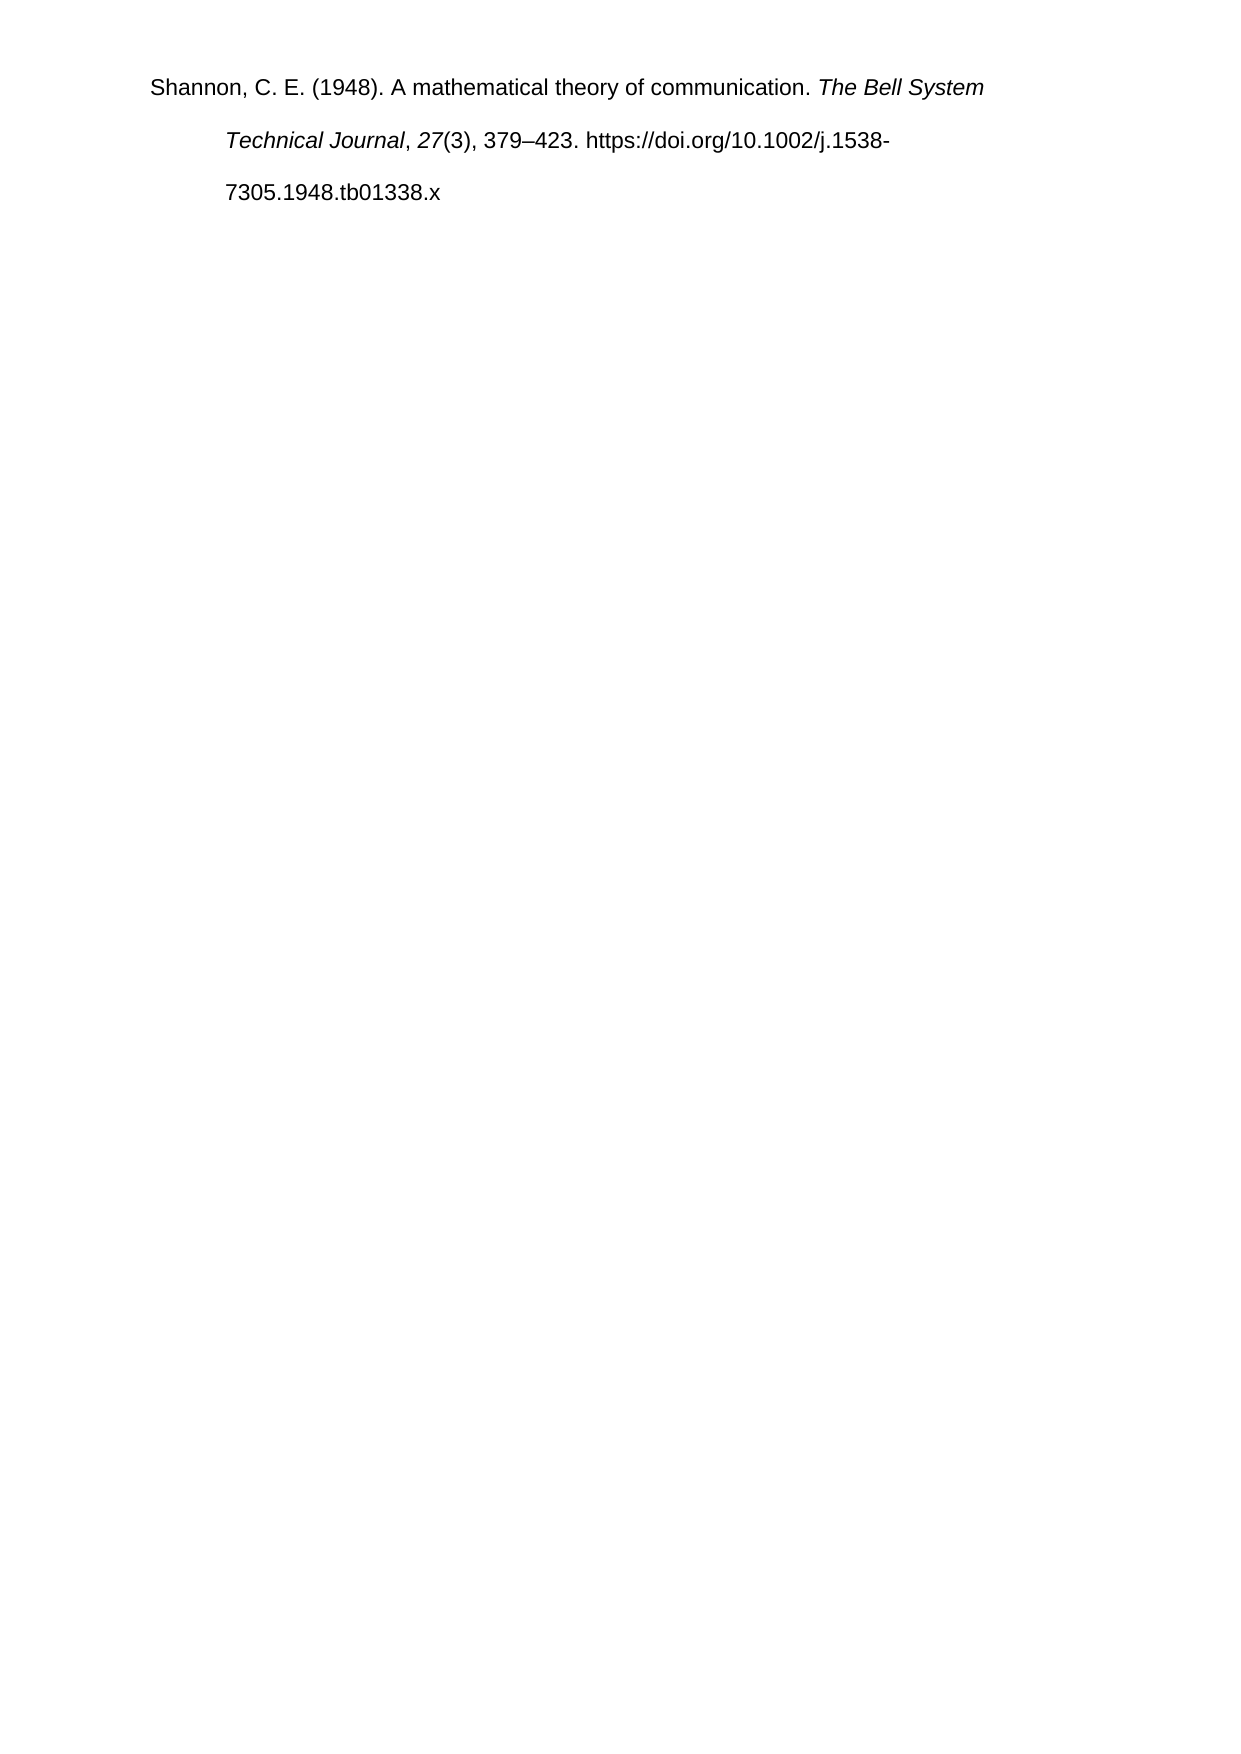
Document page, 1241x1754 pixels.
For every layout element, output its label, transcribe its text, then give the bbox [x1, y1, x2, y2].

text Shannon, C. E. (1948). A mathematical theory of communication. The Bell System Technical Journal, 27(3), 379–423. https://doi.org/10.1002/j.1538-7305.1948.tb01338.x [150, 74, 1091, 206]
